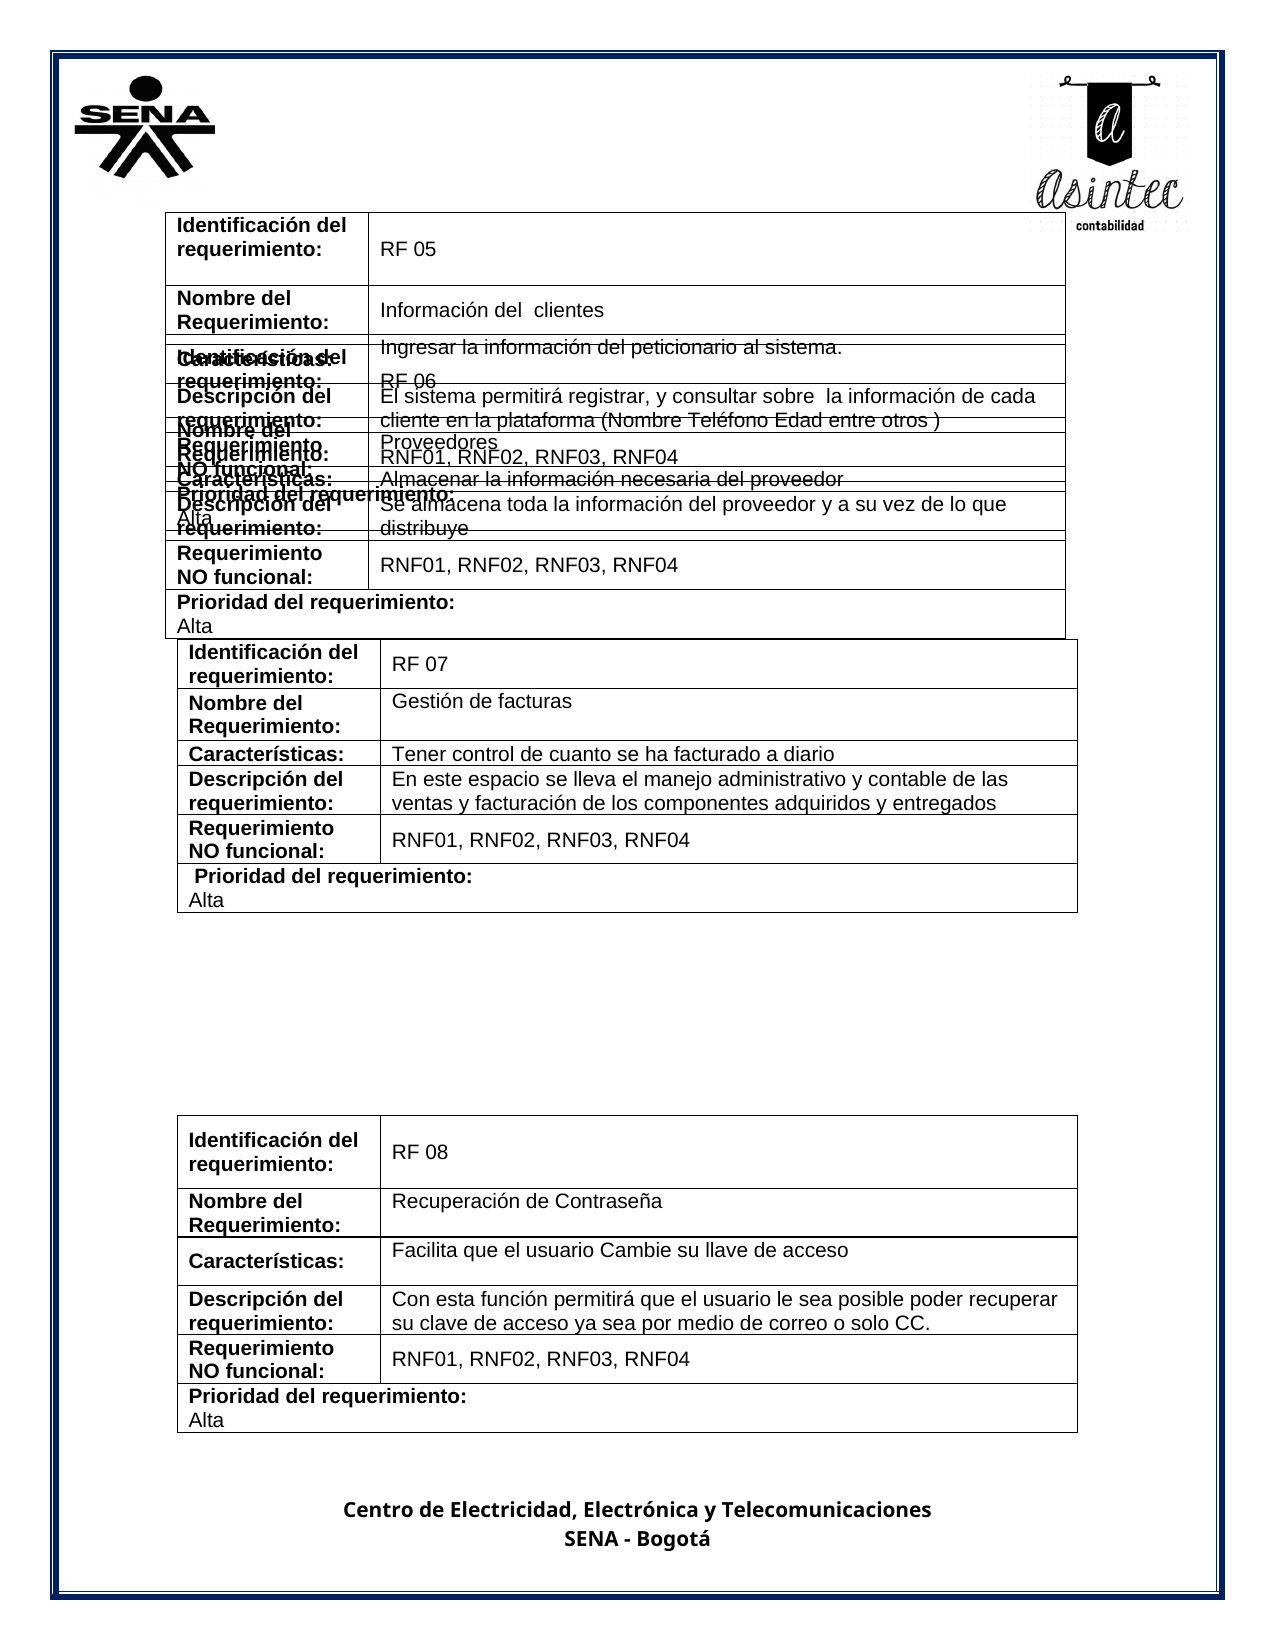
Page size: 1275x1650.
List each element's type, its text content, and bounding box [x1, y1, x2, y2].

table_cell Nombre del Requerimiento: [178, 689, 380, 740]
table_cell RNF01, RNF02, RNF03, RNF04 [369, 541, 1065, 588]
table_cell Requerimiento NO funcional: [166, 541, 368, 588]
table_cell Descripción del requerimiento: [178, 1286, 380, 1334]
table_cell Requerimiento NO funcional: [178, 1335, 380, 1383]
table_cell Requerimiento NO funcional: [178, 815, 380, 863]
table_cell Prioridad del requerimiento: Alta [178, 1384, 1077, 1432]
table_cell Proveedores [369, 418, 1065, 466]
table_cell Descripción del requerimiento: [166, 492, 368, 539]
table_header Identificación del requerimiento: [166, 213, 368, 285]
table_header RF 06 [369, 345, 1065, 417]
table_cell Se almacena toda la información del proveedor y a su vez de lo que distribuye [369, 492, 1065, 539]
table_cell Tener control de cuanto se ha facturado a diario [381, 741, 1077, 765]
table_cell Nombre del Requerimiento: [166, 418, 368, 466]
table_cell Descripción del requerimiento: [178, 766, 380, 814]
table_cell RNF01, RNF02, RNF03, RNF04 [381, 1335, 1077, 1383]
table_cell Prioridad del requerimiento: Alta [166, 590, 1065, 637]
table_header Identificación del requerimiento: [166, 345, 368, 417]
picture [1025, 75, 1196, 234]
table_cell Facilita que el usuario Cambie su llave de acceso [381, 1238, 1077, 1285]
table_cell Prioridad del requerimiento: Alta [178, 864, 1077, 912]
table_cell Características: [166, 467, 368, 491]
picture [74, 75, 215, 204]
table_header RF 08 [381, 1116, 1077, 1187]
table_header Identificación del requerimiento: [178, 1116, 380, 1187]
table_cell RNF01, RNF02, RNF03, RNF04 [381, 815, 1077, 863]
table_cell En este espacio se lleva el manejo administrativo y contable de las ventas y facturación de los componentes adquiridos y entregados [381, 766, 1077, 814]
table_cell Gestión de facturas [381, 689, 1077, 740]
table_header RF 05 [369, 213, 1065, 285]
table_cell Almacenar la información necesaria del proveedor [369, 467, 1065, 491]
table_header RF 07 [381, 640, 1077, 687]
table_cell Nombre del Requerimiento: [178, 1189, 380, 1236]
table_cell Características: [178, 1238, 380, 1285]
table_cell Información del clientes [369, 286, 1065, 334]
table_cell Con esta función permitirá que el usuario le sea posible poder recuperar su clave de acceso ya sea por medio de correo o solo CC. [381, 1286, 1077, 1334]
table_cell Características: [178, 741, 380, 765]
table_cell Recuperación de Contraseña [381, 1189, 1077, 1236]
table_header Identificación del requerimiento: [178, 640, 380, 687]
table_cell Nombre del Requerimiento: [166, 286, 368, 334]
